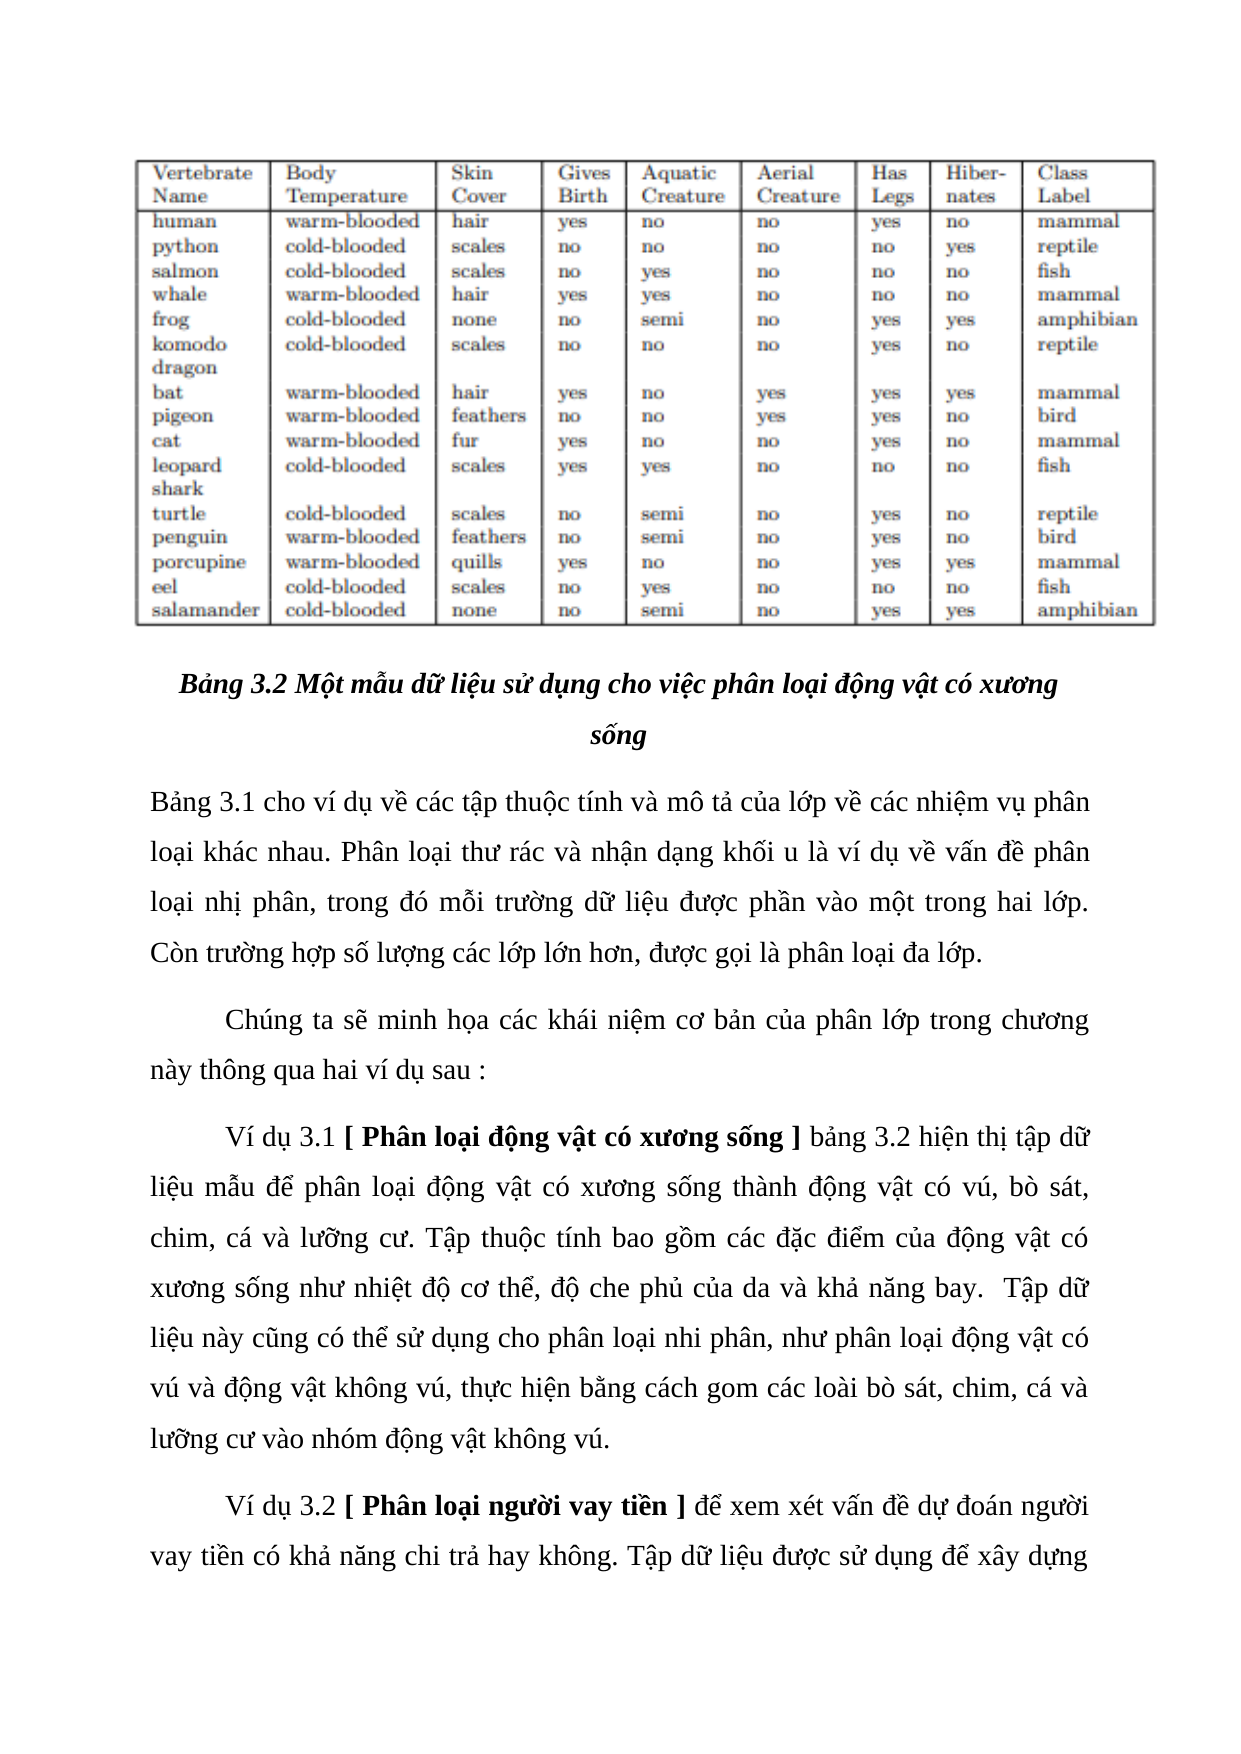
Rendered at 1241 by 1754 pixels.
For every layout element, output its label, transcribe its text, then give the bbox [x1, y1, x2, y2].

text Ví dụ 3.1 [ Phân loại động vật có xương sống ] bảng 3.2 hiện thị tập dữ liệu mẫu để phân loại động vật có xương sống thành động vật có vú, bò sát, chim, cá và lưỡng cư. Tập thuộc tính bao gồm các đặc điểm của động vật có xương sống như nhiệt độ cơ thể, độ che phủ của da và khả năng bay. Tập dữ liệu này cũng có thể sử dụng cho phân loại nhi phân, như phân loại động vật có vú và động vật không vú, thực hiện bằng cách gom các loài bò sát, chim, cá và lưỡng cư vào nhóm động vật không vú. [150, 1119, 1090, 1454]
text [150, 1488, 1090, 1572]
text Bảng 3.2 Một mẫu dữ liệu sử dụng cho việc phân loại động vật có xương sống [150, 667, 1090, 750]
text Bảng 3.1 cho ví dụ về các tập thuộc tính và mô tả của lớp về các nhiệm vụ phân loại khác nhau. Phân loại thư rác và nhận dạng khối u là ví dụ về vấn đề phân loại nhị phân, trong đó mỗi trường dữ liệu được phần vào một trong hai lớp. Còn trường hợp số lượng các lớp lớn hơn, được gọi là phân loại đa lớp. [150, 784, 1090, 968]
text Chúng ta sẽ minh họa các khái niệm cơ bản của phân lớp trong chương này thông qua hai ví dụ sau : [150, 1002, 1090, 1086]
picture [120, 150, 1170, 636]
